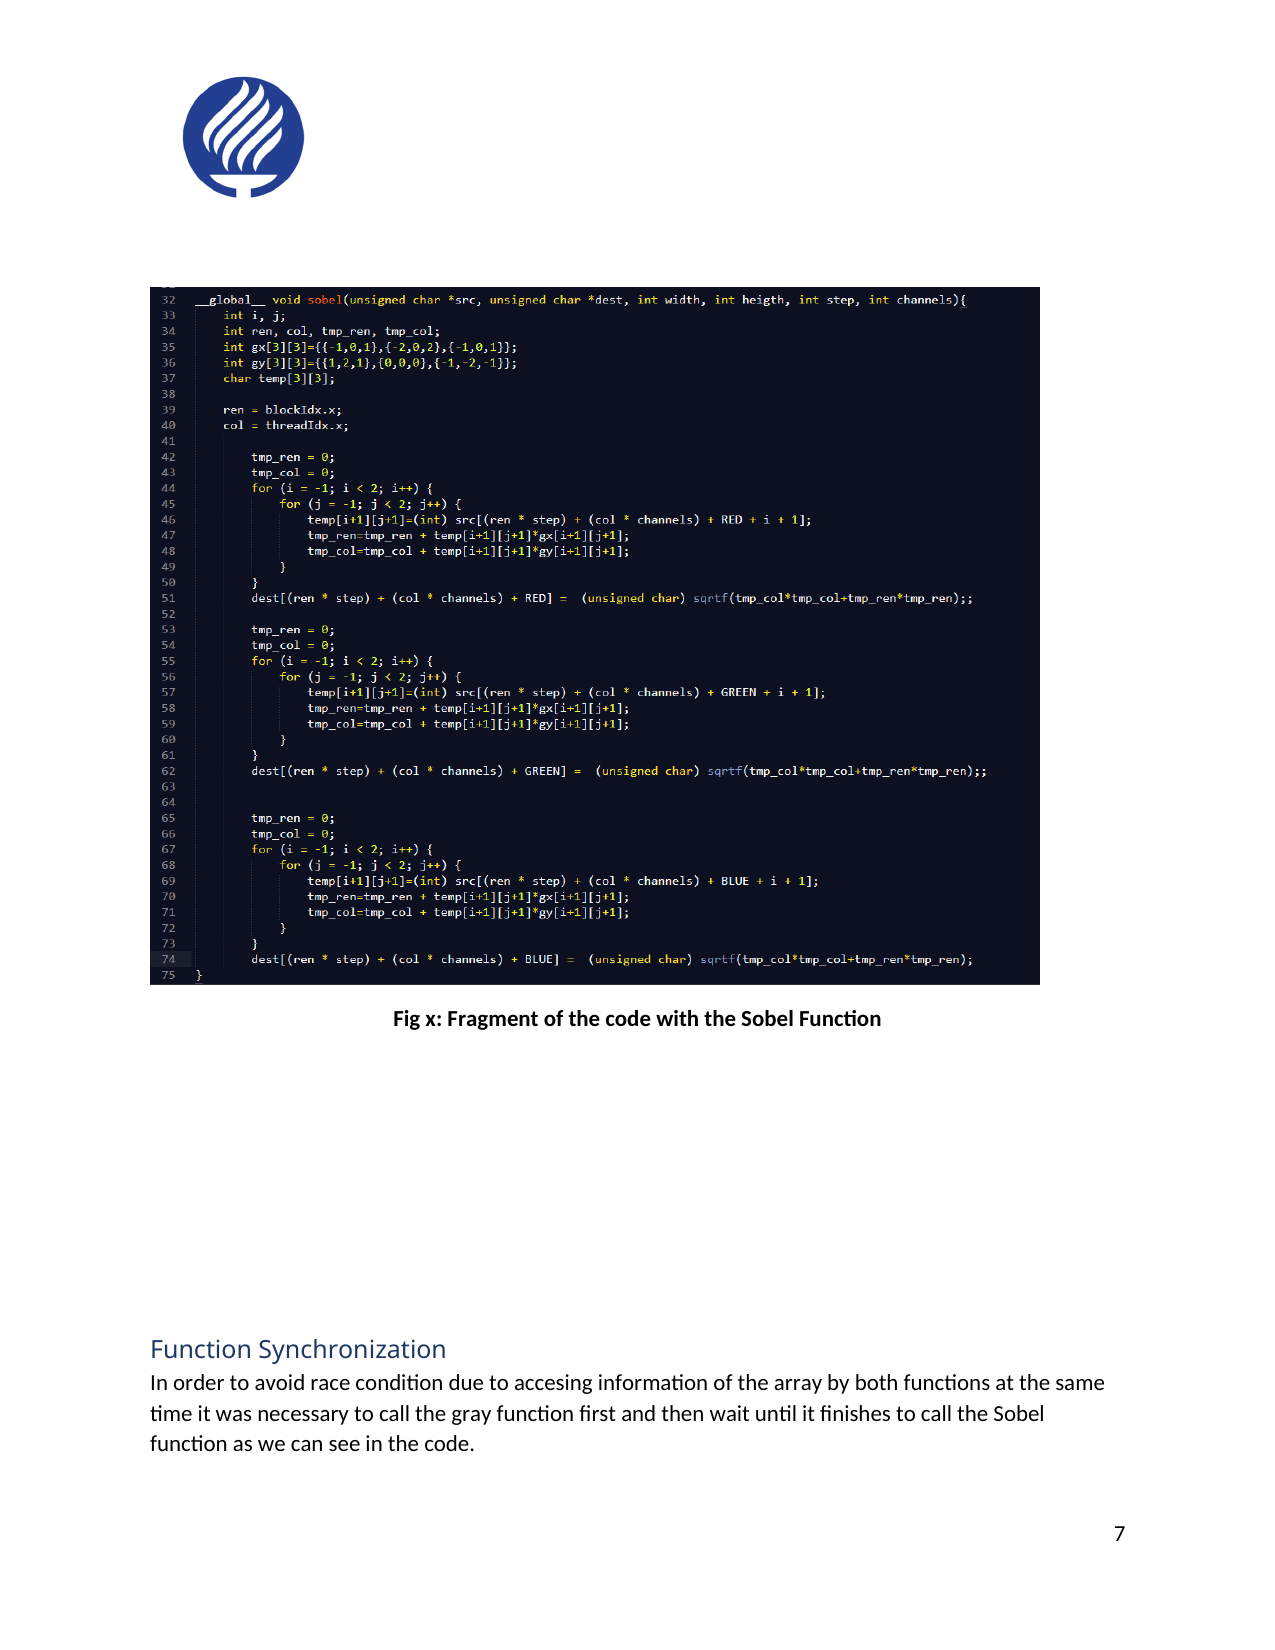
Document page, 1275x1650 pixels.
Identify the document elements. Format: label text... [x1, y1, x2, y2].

text In order to avoid race condition due to accesing information of the array by both functions at the same time it was necessary to call the gray function first and then wait until it finishes to call the Sobel function as we can see in the code. [150, 1368, 1125, 1457]
picture [150, 287, 1040, 985]
subtitle Function Synchronization [150, 1332, 1125, 1366]
picture [150, 75, 337, 204]
text Fig x: Fragment of the code with the Sobel Function [150, 1004, 1125, 1032]
